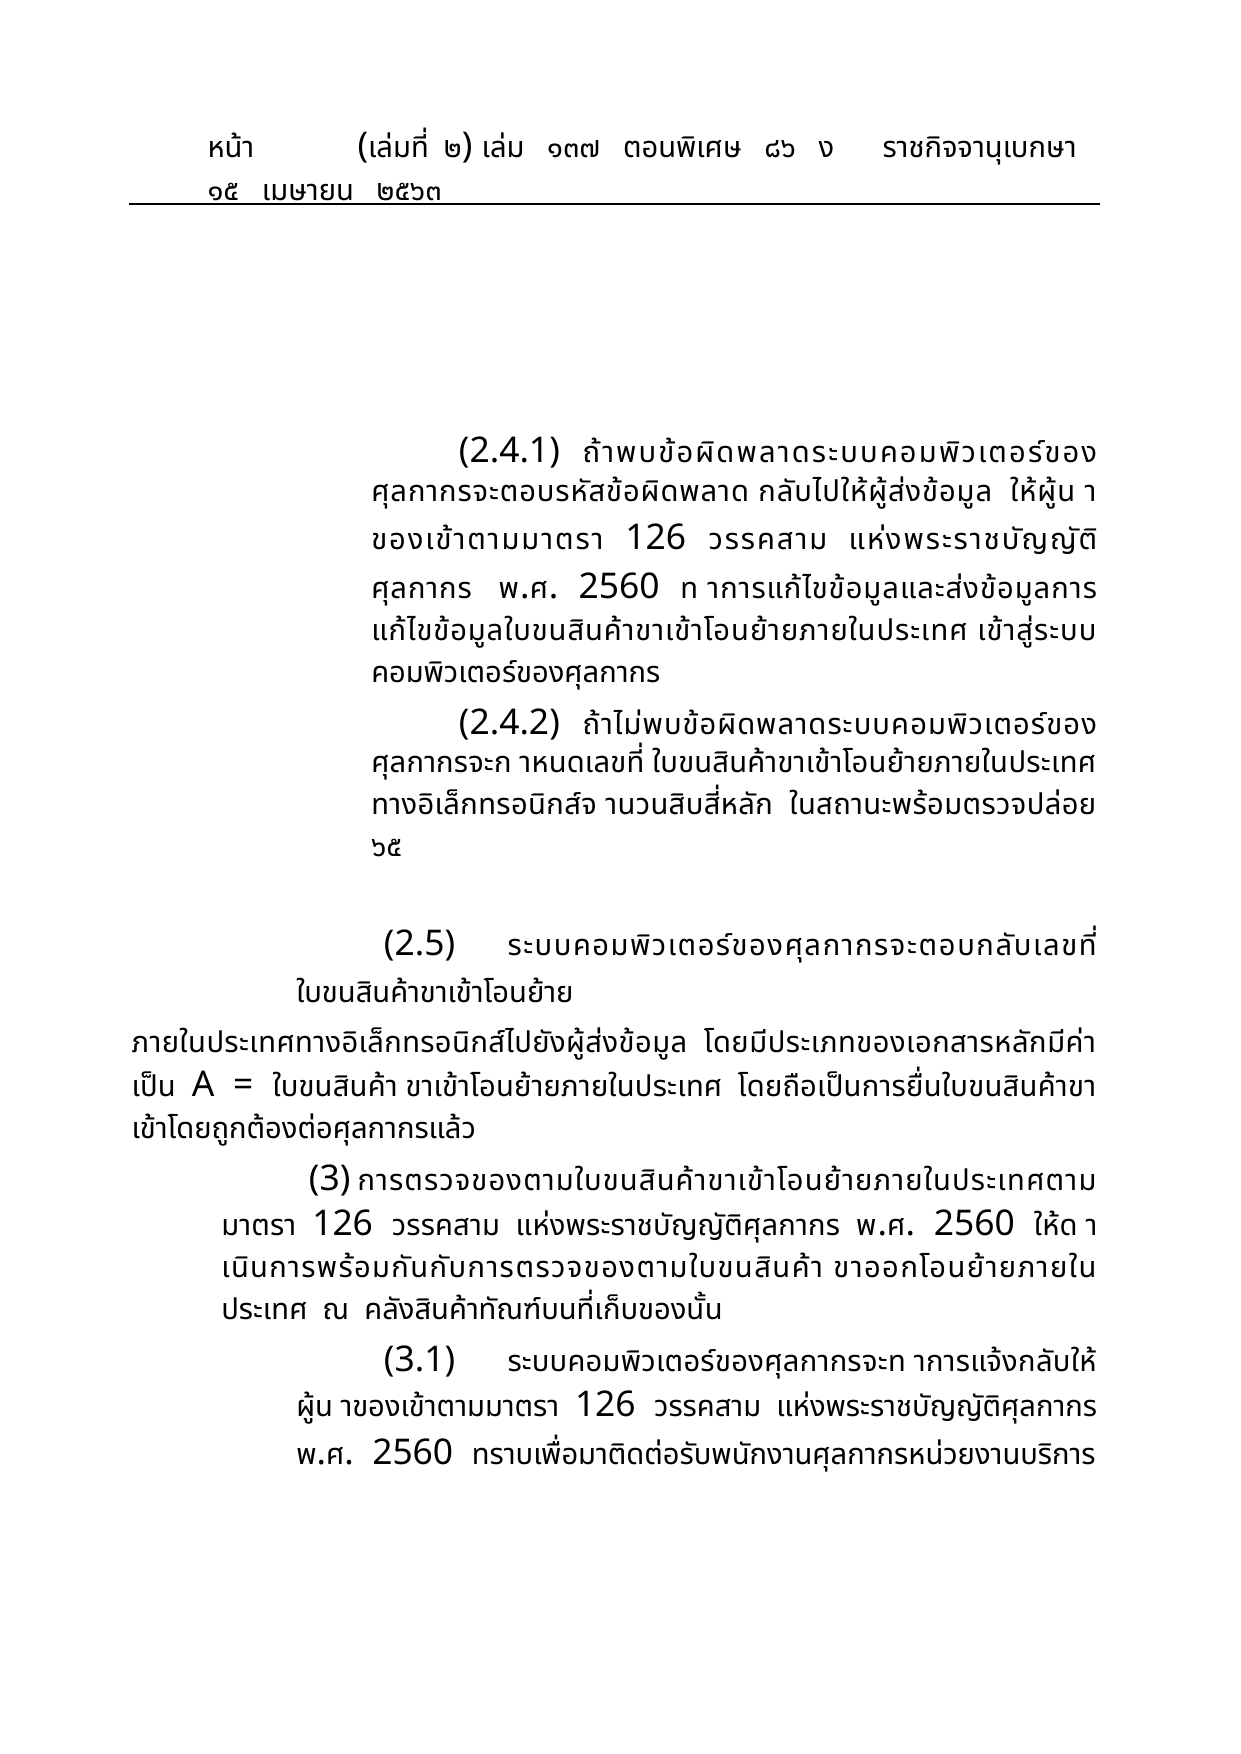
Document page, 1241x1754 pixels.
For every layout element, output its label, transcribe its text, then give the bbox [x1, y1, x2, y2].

list ถ้าไม่พบข้อผิดพลาดระบบคอมพิวเตอร์ของศุลกากรจะก าหนดเลขที่ ใบขนสินค้าขาเข้าโอนย้ายภายในประเทศทางอิเล็กทรอนิกส์จ านวนสิบสี่หลัก ในสถานะพร้อมตรวจปล่อย ๖๕ [371, 696, 1098, 869]
list การตรวจของตามใบขนสินค้าขาเข้าโอนย้ายภายในประเทศตามมาตรา 126 วรรคสาม แห่งพระราชบัญญัติศุลกากร พ.ศ. 2560 ให้ด าเนินการพร้อมกันกับการตรวจของตามใบขนสินค้า ขาออกโอนย้ายภายในประเทศ ณ คลังสินค้าทัณฑ์บนที่เก็บของนั้น [221, 1152, 1098, 1333]
text ภายในประเทศทางอิเล็กทรอนิกส์ไปยังผู้ส่งข้อมูล โดยมีประเภทของเอกสารหลักมีค่าเป็น A = ใบขนสินค้า ขาเข้าโอนย้ายภายในประเทศ โดยถือเป็นการยื่นใบขนสินค้าขาเข้าโดยถูกต้องต่อศุลกากรแล้ว [131, 1019, 1098, 1152]
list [296, 1333, 1098, 1477]
list ถ้าพบข้อผิดพลาดระบบคอมพิวเตอร์ของศุลกากรจะตอบรหัสข้อผิดพลาด กลับไปให้ผู้ส่งข้อมูล ให้ผู้น าของเข้าตามมาตรา 126 วรรคสาม แห่งพระราชบัญญัติศุลกากร พ.ศ. 2560 ท าการแก้ไขข้อมูลและส่งข้อมูลการแก้ไขข้อมูลใบขนสินค้าขาเข้าโอนย้ายภายในประเทศ เข้าสู่ระบบคอมพิวเตอร์ของศุลกากร [371, 424, 1098, 695]
list ระบบคอมพิวเตอร์ของศุลกากรจะตอบกลับเลขที่ใบขนสินค้าขาเข้าโอนย้าย [296, 917, 1098, 1016]
